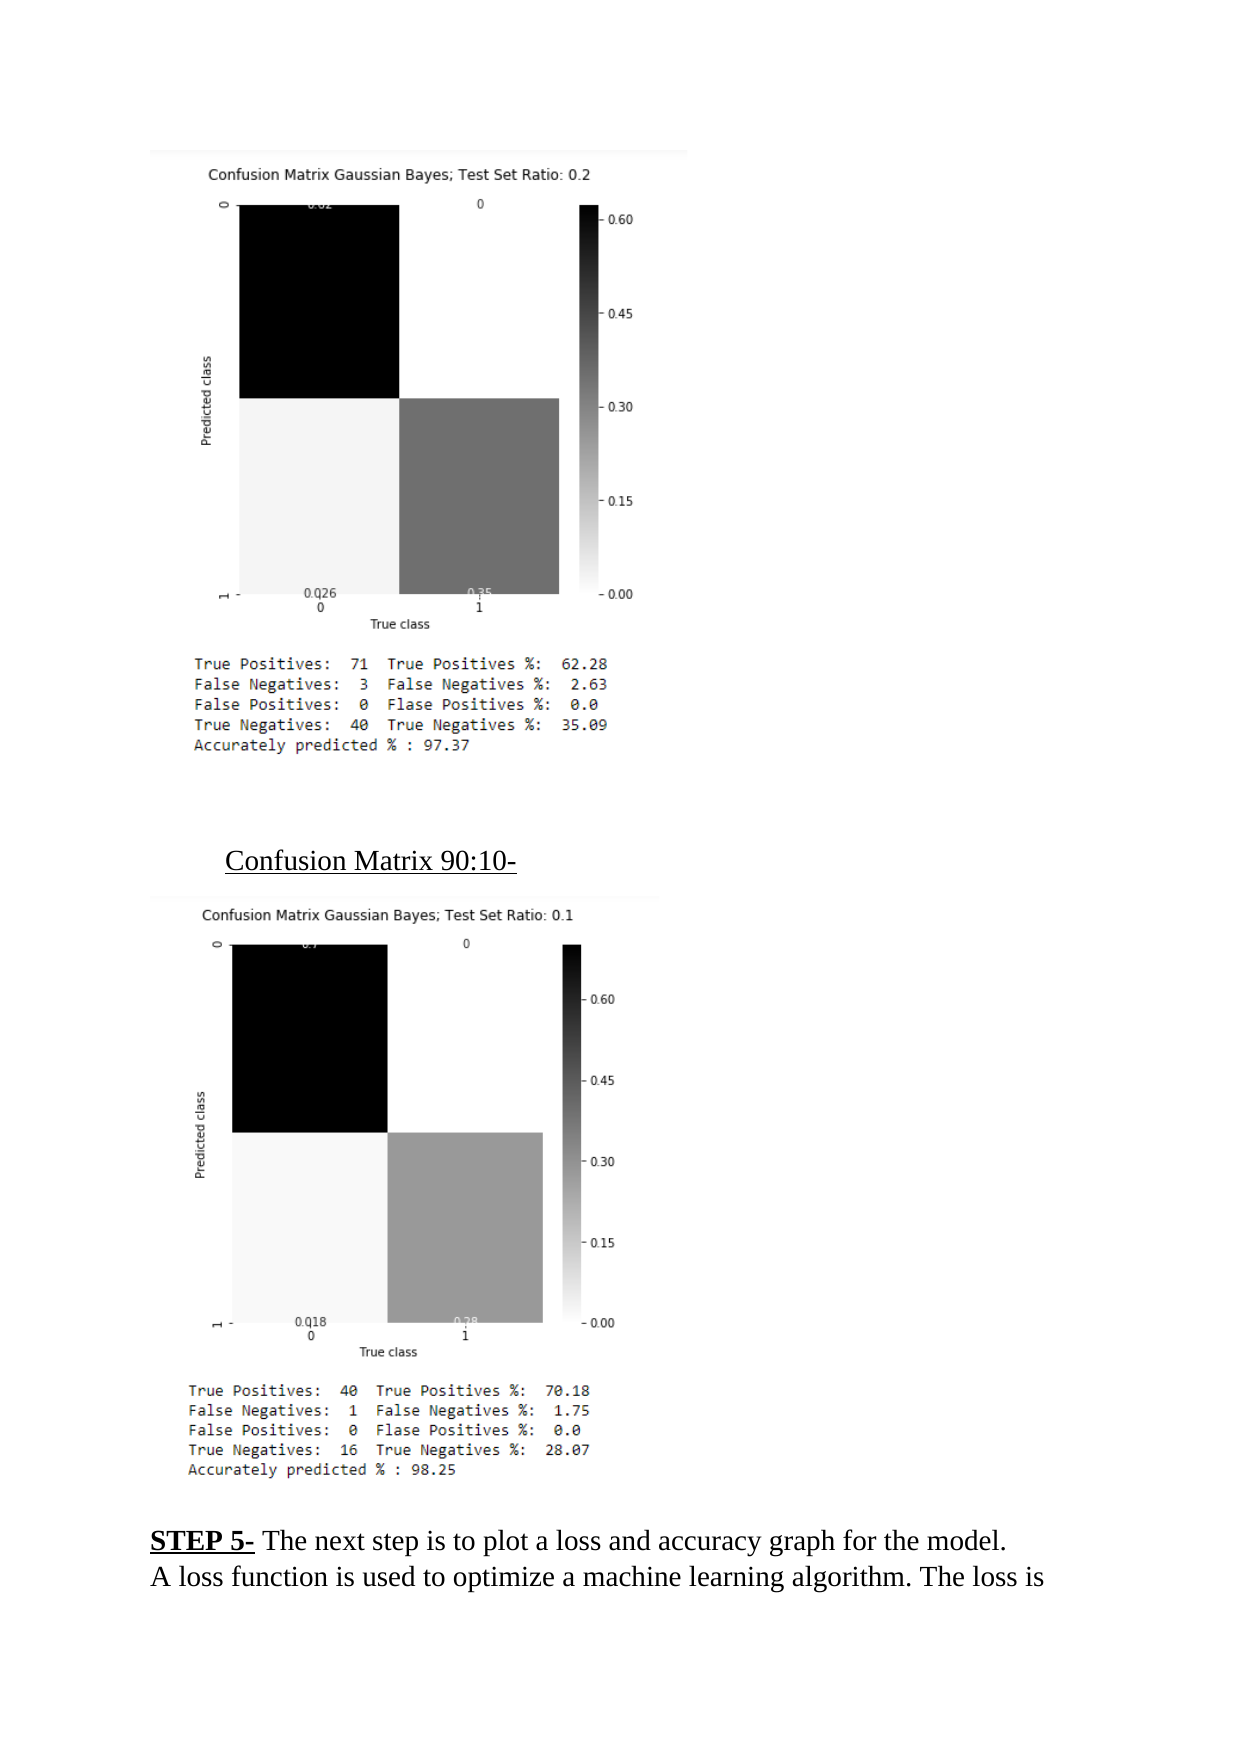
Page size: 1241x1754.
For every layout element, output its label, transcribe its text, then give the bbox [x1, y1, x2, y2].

picture [150, 896, 660, 1505]
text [150, 1523, 1090, 1593]
picture [150, 150, 688, 772]
text Confusion Matrix 90:10- [150, 843, 1090, 877]
